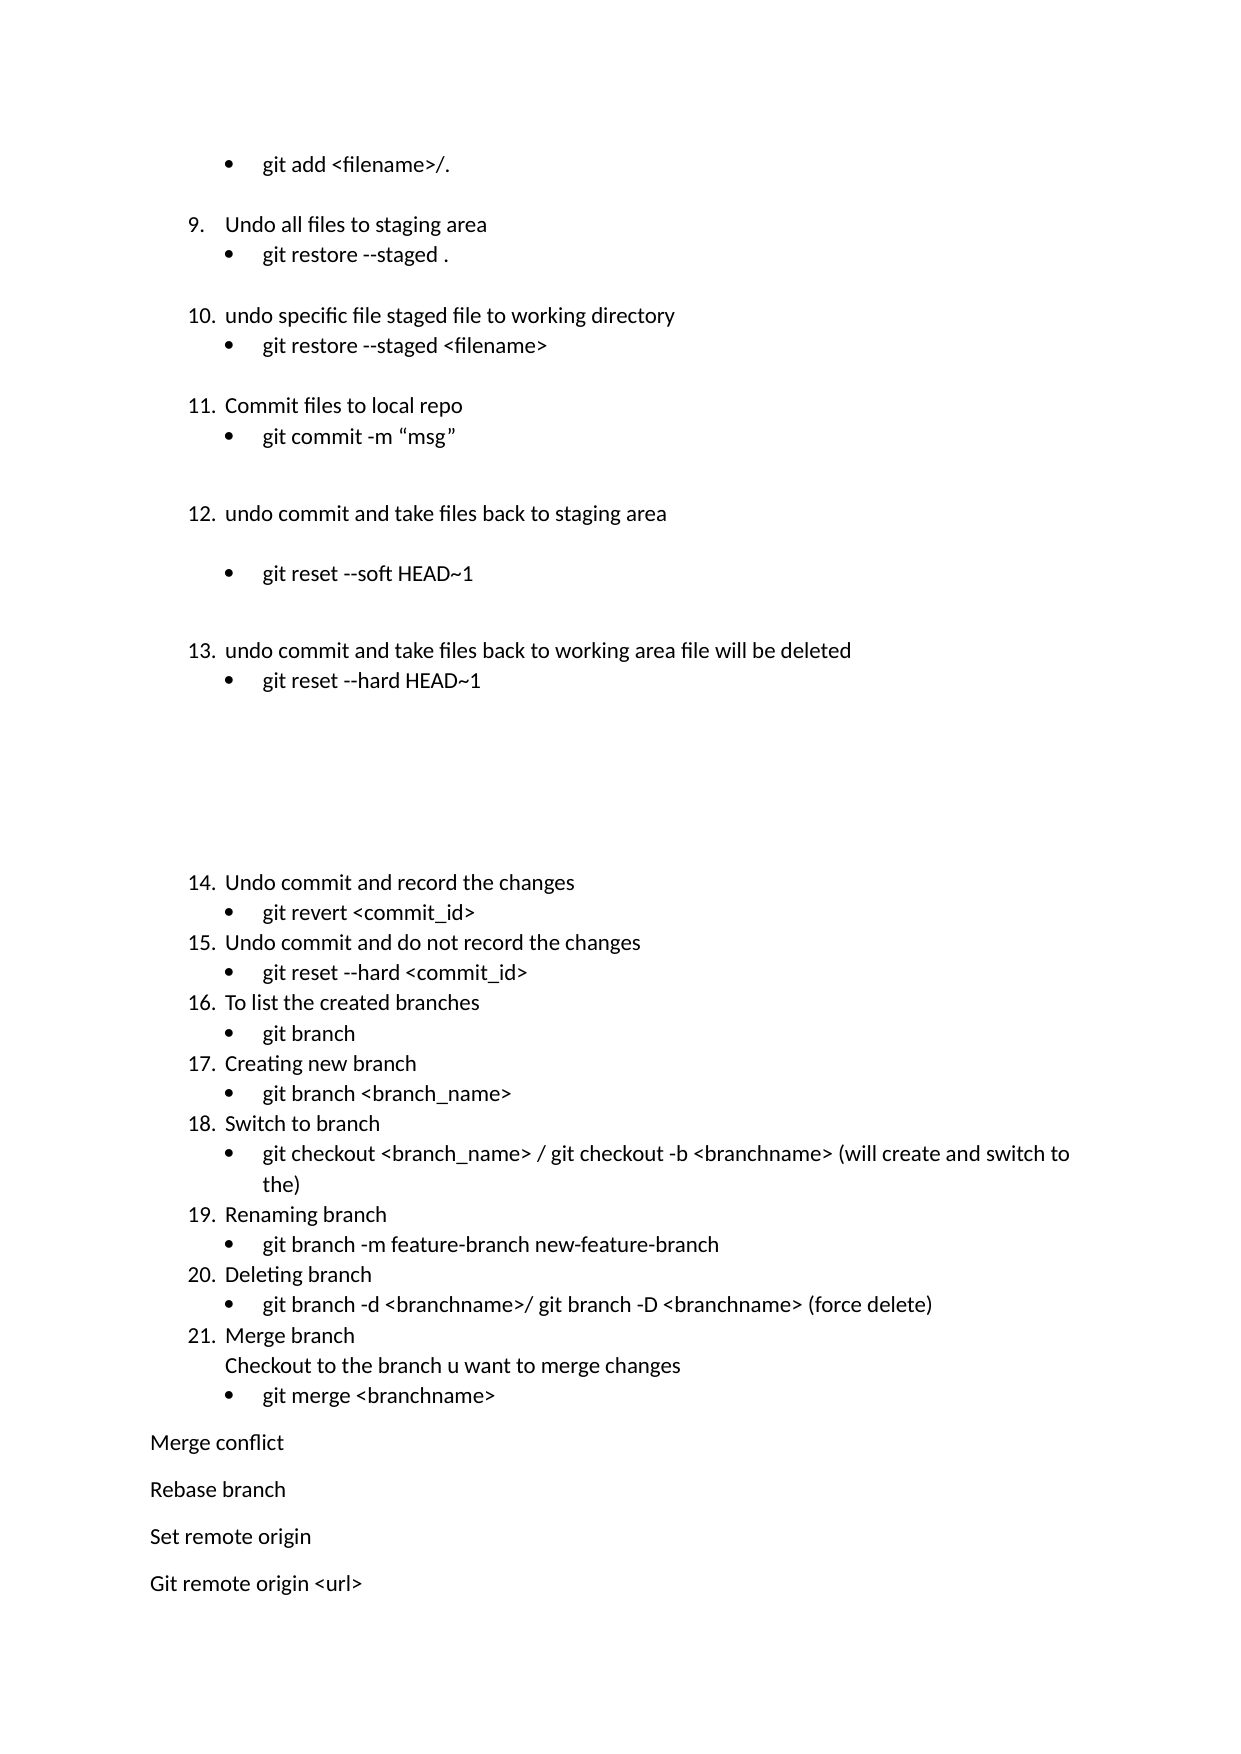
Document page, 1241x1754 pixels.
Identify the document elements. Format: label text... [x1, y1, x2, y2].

list git branch -m feature-branch new-feature-branch [225, 1230, 1090, 1258]
list git reset --hard HEAD~1 [225, 667, 1090, 695]
text Set remote origin [150, 1522, 1090, 1550]
list Switch to branch [187, 1109, 1090, 1137]
list undo commit and take files back to working area file will be deleted [187, 636, 1090, 664]
list Renaming branch [187, 1200, 1090, 1228]
list undo specific file staged file to working directory [187, 301, 1090, 329]
list git merge <branchname> [225, 1381, 1090, 1409]
list Merge branch [187, 1321, 1090, 1349]
list git branch -d <branchname>/ git branch -D <branchname> (force delete) [225, 1291, 1090, 1319]
list git restore --staged . [225, 241, 1090, 269]
list Deleting branch [187, 1260, 1090, 1288]
list git add <filename>/. [225, 150, 1090, 178]
list Checkout to the branch u want to merge changes [225, 1351, 1090, 1379]
text Merge conflict [150, 1428, 1090, 1456]
list git restore --staged <filename> [225, 331, 1090, 359]
list Undo commit and do not record the changes [187, 928, 1090, 956]
list git branch [225, 1019, 1090, 1047]
list git reset --soft HEAD~1 [225, 559, 1090, 587]
list Undo commit and record the changes [187, 868, 1090, 896]
list Creating new branch [187, 1049, 1090, 1077]
text Rebase branch [150, 1475, 1090, 1503]
list To list the created branches [187, 988, 1090, 1017]
list Undo all files to staging area [187, 210, 1090, 238]
list git reset --hard <commit_id> [225, 958, 1090, 986]
list git revert <commit_id> [225, 898, 1090, 926]
text Git remote origin <url> [150, 1569, 1090, 1597]
list git branch <branch_name> [225, 1079, 1090, 1107]
list undo commit and take files back to staging area [187, 499, 1090, 527]
list git commit -m “msg” [225, 422, 1090, 450]
list Commit files to local repo [187, 392, 1090, 420]
list git checkout <branch_name> / git checkout -b <branchname> (will create and switch to the) [225, 1139, 1090, 1198]
